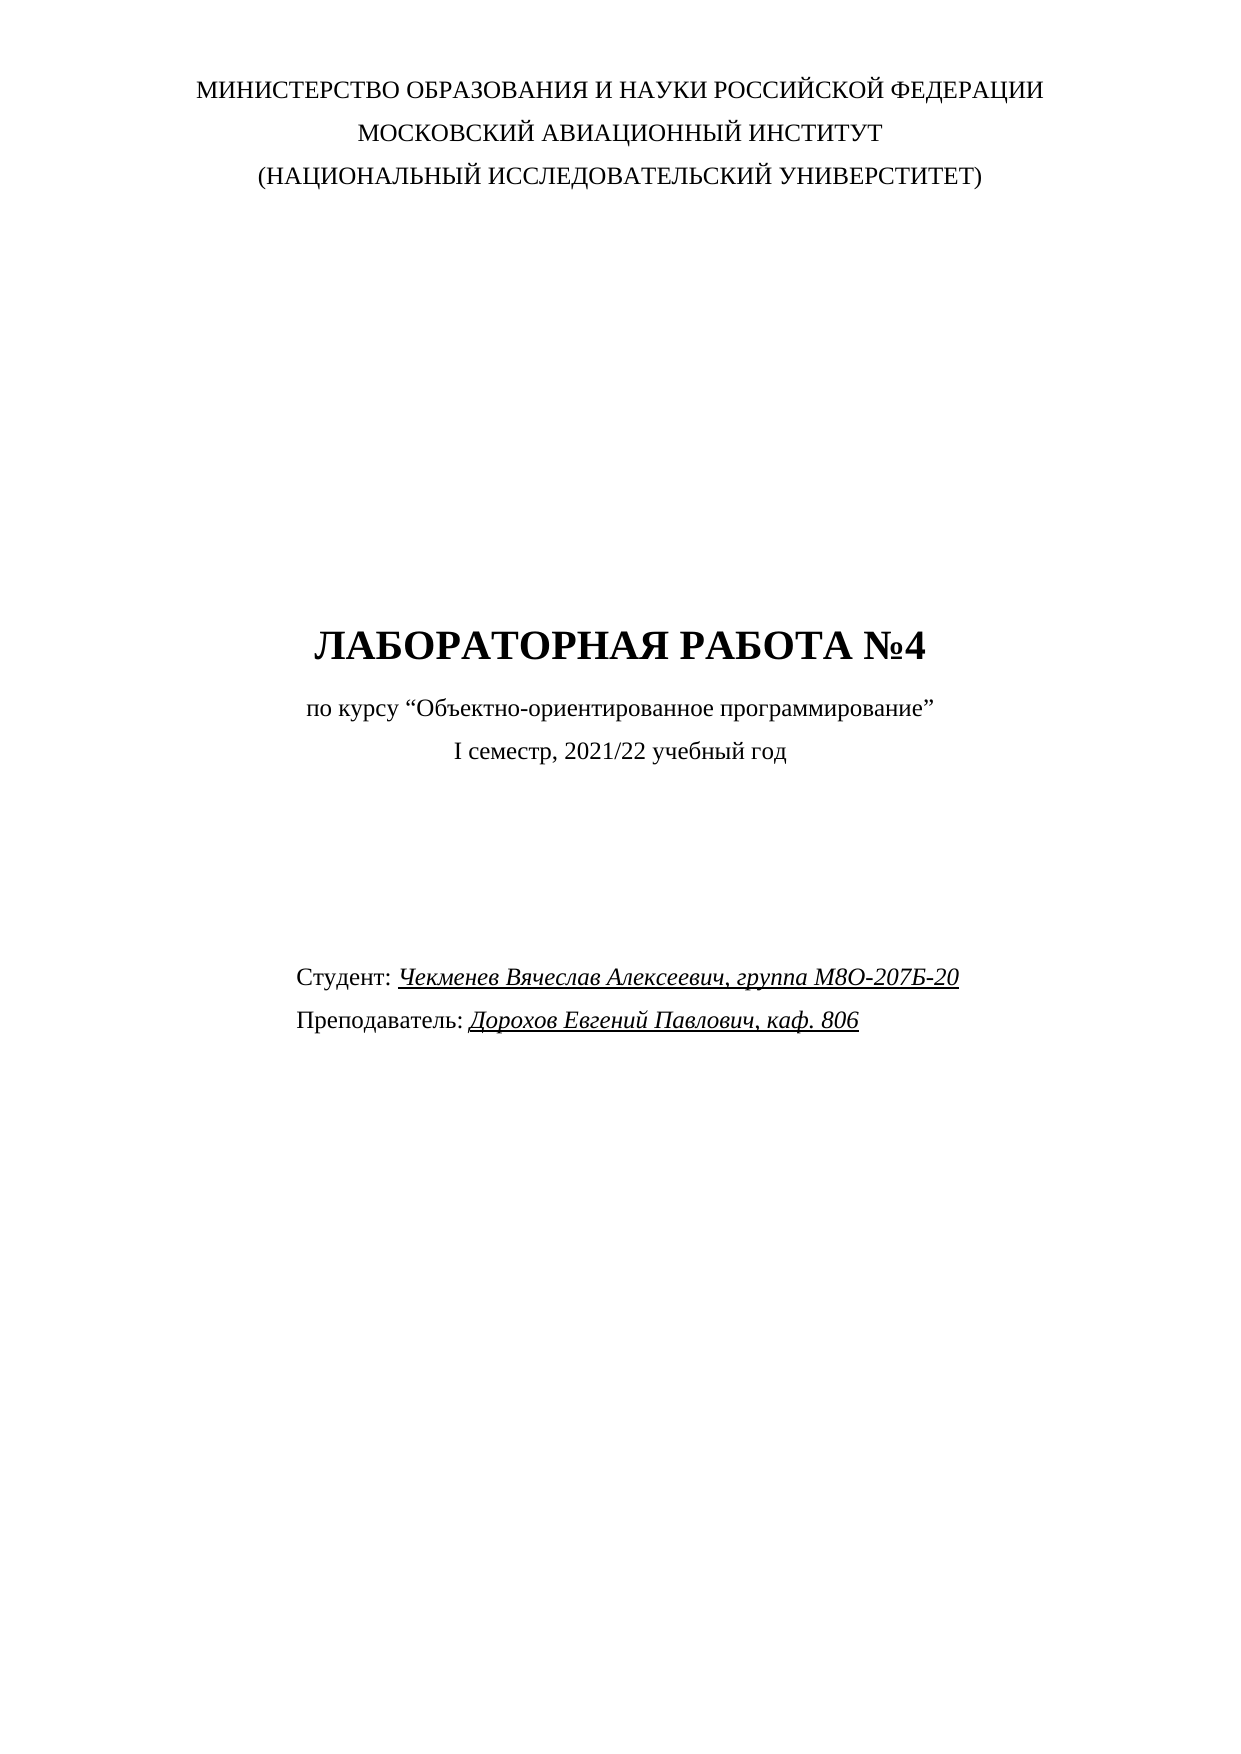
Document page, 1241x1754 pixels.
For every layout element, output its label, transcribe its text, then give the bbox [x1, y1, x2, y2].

text МИНИСТЕРСТВО ОБРАЗОВАНИЯ И НАУКИ РОССИЙСКОЙ ФЕДЕРАЦИИ [75, 75, 1165, 104]
text ЛАБОРАТОРНАЯ РАБОТА №4 [75, 621, 1165, 669]
text Преподаватель: Дорохов Евгений Павлович, каф. 806 [296, 1005, 1165, 1034]
text I семестр, 2021/22 учебный год [75, 736, 1165, 764]
text МОСКОВСКИЙ АВИАЦИОННЫЙ ИНСТИТУТ (НАЦИОНАЛЬНЫЙ ИССЛЕДОВАТЕЛЬСКИЙ УНИВЕРСТИТЕТ) [75, 118, 1165, 190]
text по курсу “Объектно-ориентированное программирование” [75, 693, 1165, 721]
text Студент: Чекменев Вячеслав Алексеевич, группа М8О-207Б-20 [296, 962, 1165, 991]
